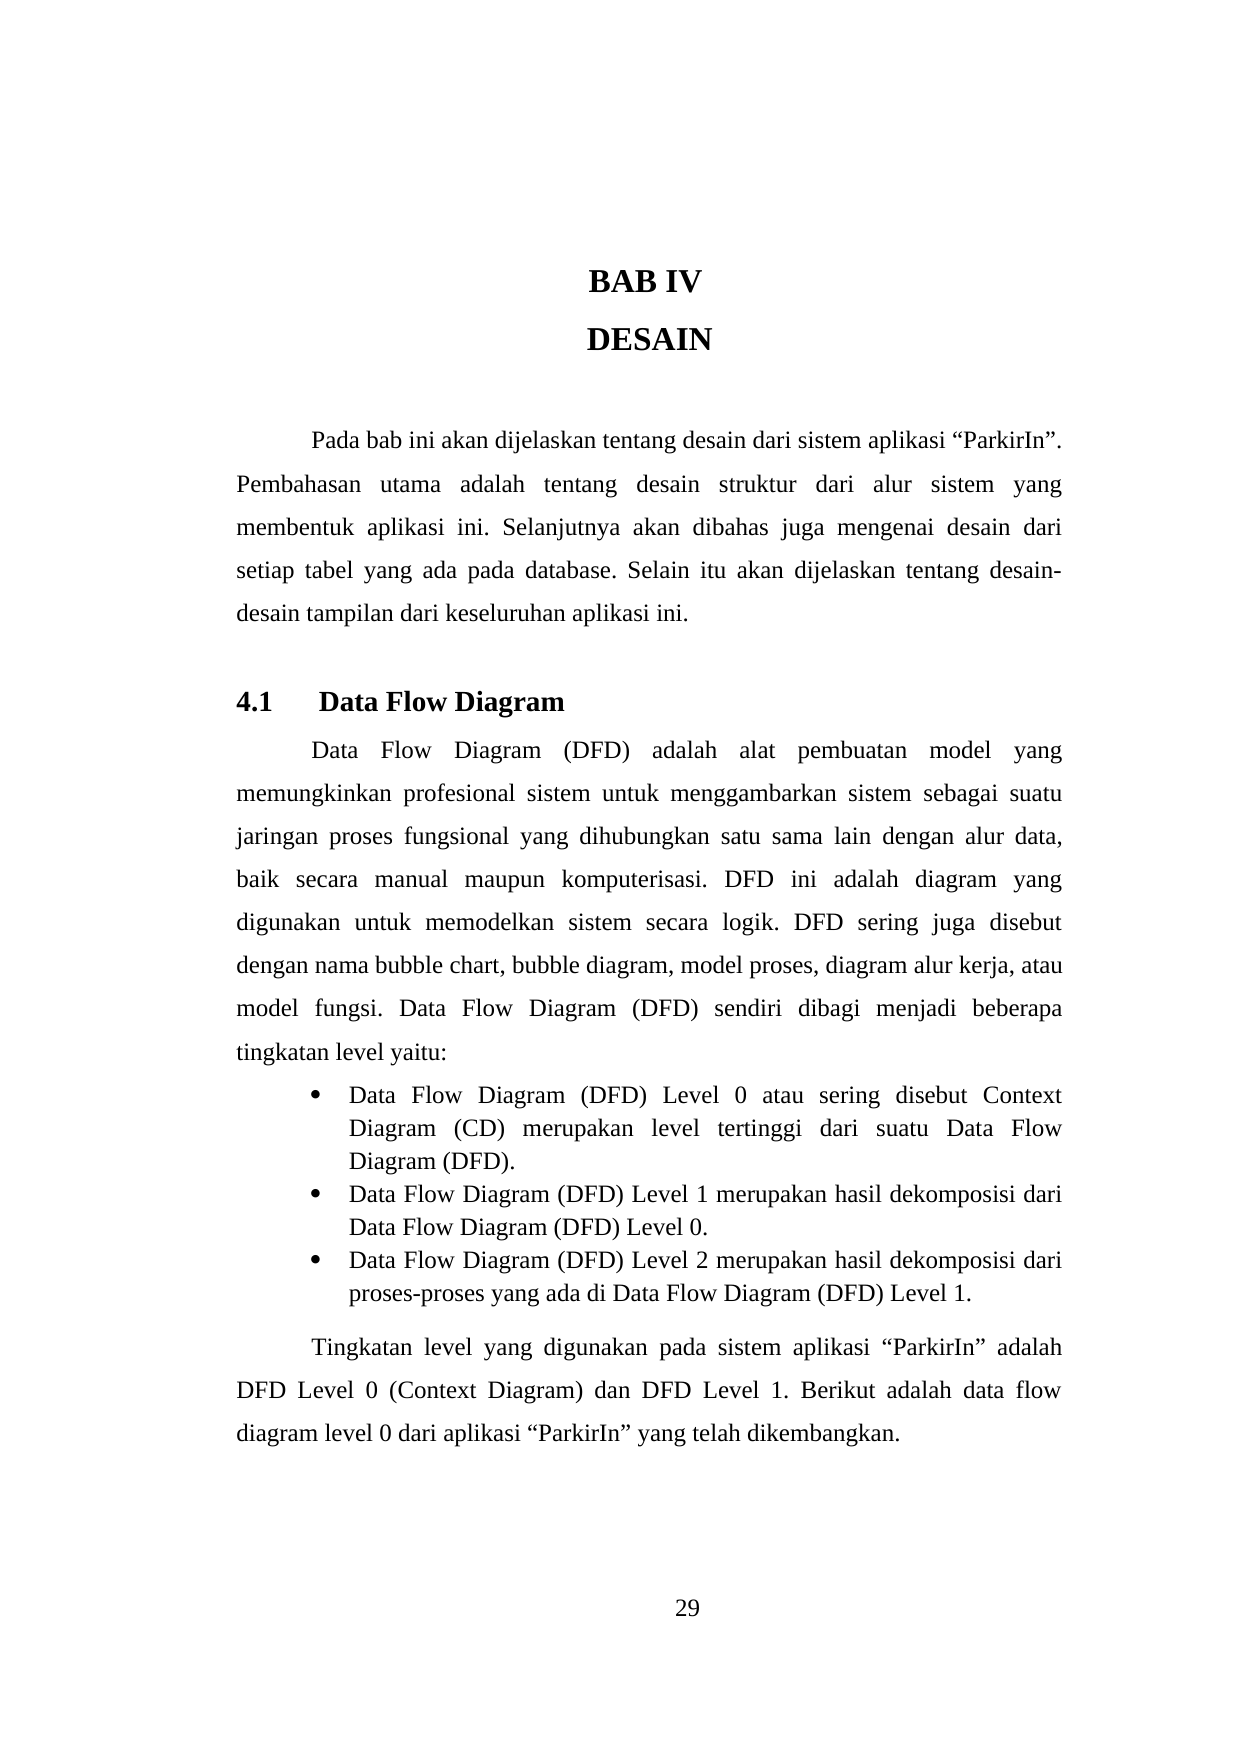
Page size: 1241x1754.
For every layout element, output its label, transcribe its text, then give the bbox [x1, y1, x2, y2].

list Data Flow Diagram (DFD) Level 0 atau sering disebut Context Diagram (CD) merupakan level tertinggi dari suatu Data Flow Diagram (DFD). [311, 1080, 1063, 1174]
subtitle BAB IV DESAIN [236, 261, 1063, 357]
list Data Flow Diagram (DFD) Level 2 merupakan hasil dekomposisi dari proses-proses yang ada di Data Flow Diagram (DFD) Level 1. [311, 1245, 1063, 1307]
text Pada bab ini akan dijelaskan tentang desain dari sistem aplikasi “ParkirIn”. Pembahasan utama adalah tentang desain struktur dari alur sistem yang membentuk aplikasi ini. Selanjutnya akan dibahas juga mengenai desain dari setiap tabel yang ada pada database. Selain itu akan dijelaskan tentang desain-desain tampilan dari keseluruhan aplikasi ini. [236, 426, 1063, 627]
text 4.1 Data Flow Diagram [236, 684, 1063, 718]
text Data Flow Diagram (DFD) adalah alat pembuatan model yang memungkinkan profesional sistem untuk menggambarkan sistem sebagai suatu jaringan proses fungsional yang dihubungkan satu sama lain dengan alur data, baik secara manual maupun komputerisasi. DFD ini adalah diagram yang digunakan untuk memodelkan sistem secara logik. DFD sering juga disebut dengan nama bubble chart, bubble diagram, model proses, diagram alur kerja, atau model fungsi. Data Flow Diagram (DFD) sendiri dibagi menjadi beberapa tingkatan level yaitu: [236, 735, 1063, 1065]
list Data Flow Diagram (DFD) Level 1 merupakan hasil dekomposisi dari Data Flow Diagram (DFD) Level 0. [311, 1179, 1063, 1241]
text Tingkatan level yang digunakan pada sistem aplikasi “ParkirIn” adalah DFD Level 0 (Context Diagram) dan DFD Level 1. Berikut adalah data flow diagram level 0 dari aplikasi “ParkirIn” yang telah dikembangkan. [236, 1332, 1063, 1447]
